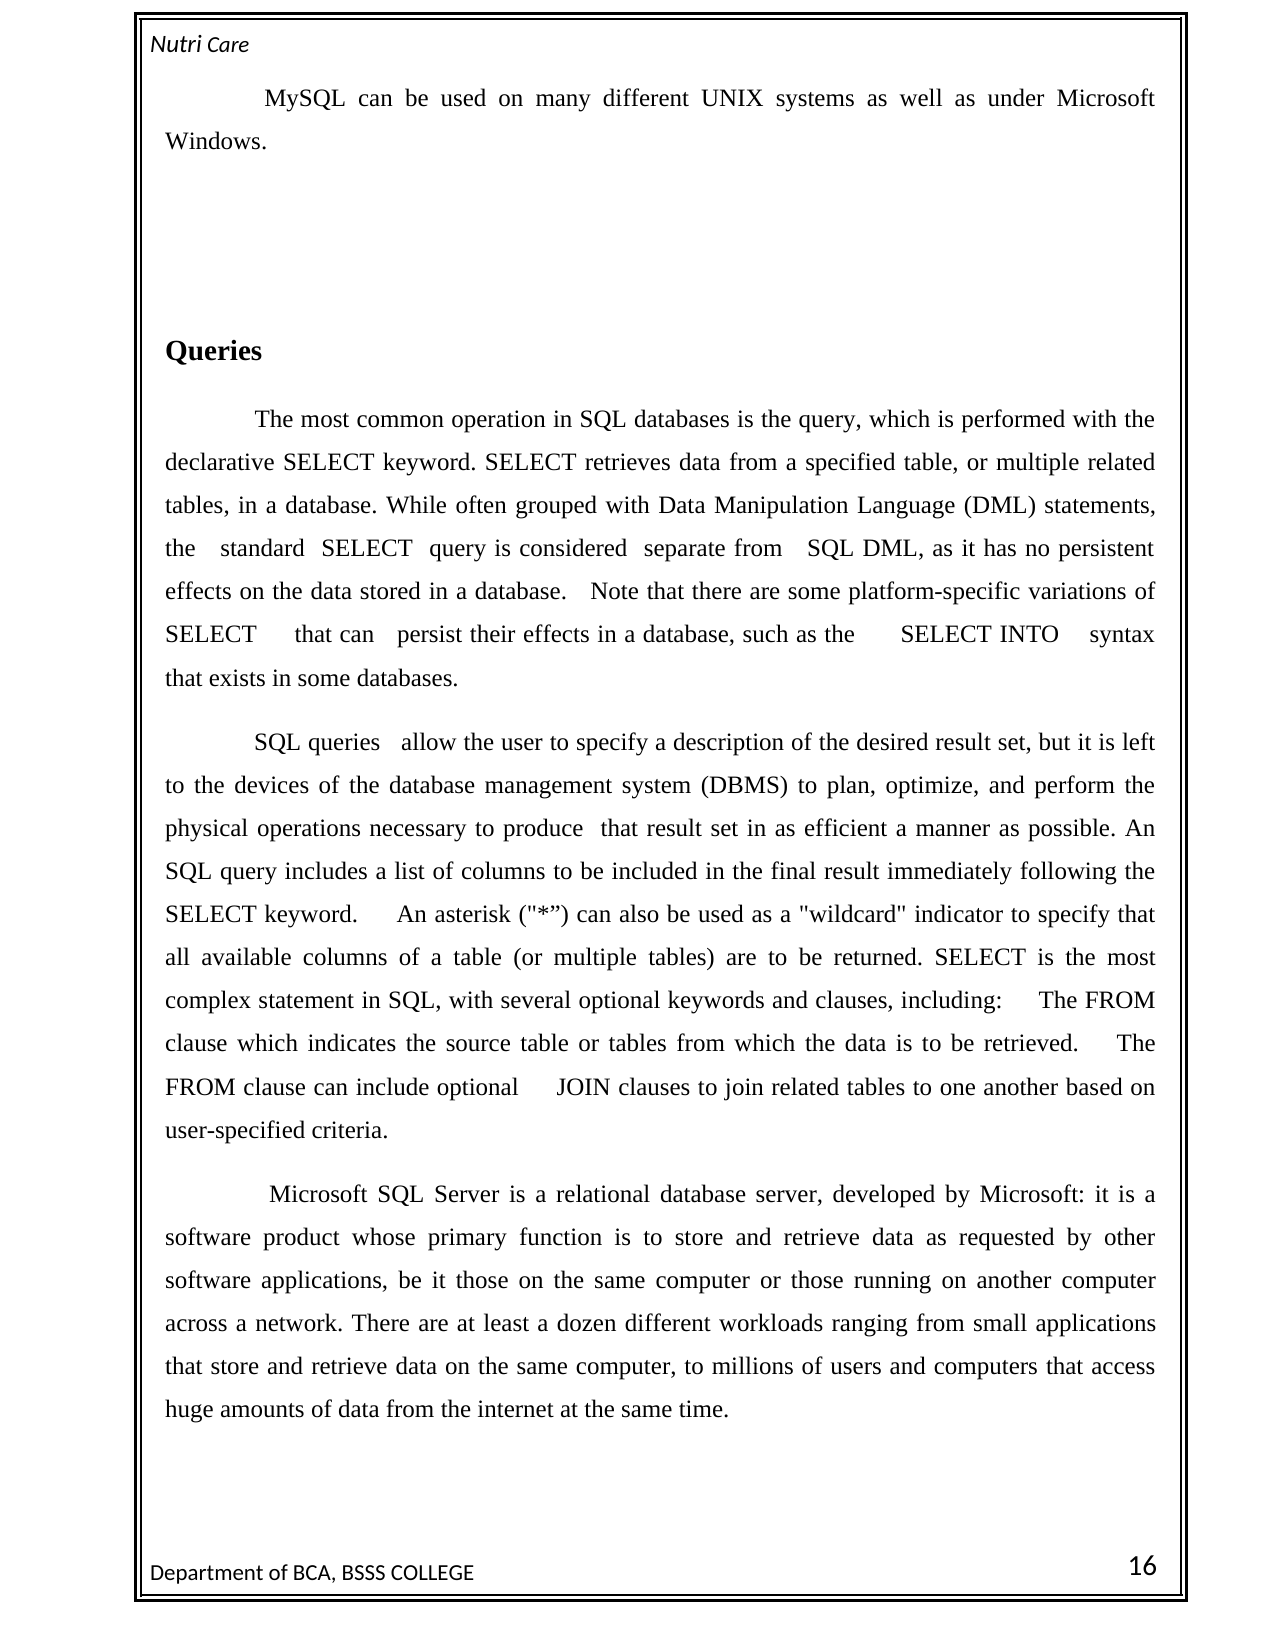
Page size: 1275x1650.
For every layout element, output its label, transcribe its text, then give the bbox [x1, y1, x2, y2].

text SQL queries allow the user to specify a description of the desired result set, but it is left to the devices of the database management system (DBMS) to plan, optimize, and perform the physical operations necessary to produce that result set in as efficient a manner as possible. An SQL query includes a list of columns to be included in the final result immediately following the SELECT keyword. An asterisk ("*”) can also be used as a "wildcard" indicator to specify that all available columns of a table (or multiple tables) are to be returned. SELECT is the most complex statement in SQL, with several optional keywords and clauses, including: The FROM clause which indicates the source table or tables from which the data is to be retrieved. The FROM clause can include optional JOIN clauses to join related tables to one another based on user-specified criteria. [165, 727, 1157, 1143]
text Microsoft SQL Server is a relational database server, developed by Microsoft: it is a software product whose primary function is to store and retrieve data as requested by other software applications, be it those on the same computer or those running on another computer across a network. There are at least a dozen different workloads ranging from small applications that store and retrieve data on the same computer, to millions of users and computers that access huge amounts of data from the internet at the same time. [165, 1179, 1157, 1423]
text The most common operation in SQL databases is the query, which is performed with the declarative SELECT keyword. SELECT retrieves data from a specified table, or multiple related tables, in a database. While often grouped with Data Manipulation Language (DML) statements, the standard SELECT query is considered separate from SQL DML, as it has no persistent effects on the data stored in a database. Note that there are some platform-specific variations of SELECT that can persist their effects in a database, such as the SELECT INTO syntax that exists in some databases. [165, 404, 1157, 691]
text MySQL can be used on many different UNIX systems as well as under Microsoft Windows. [165, 83, 1157, 155]
text Queries [165, 333, 1157, 366]
